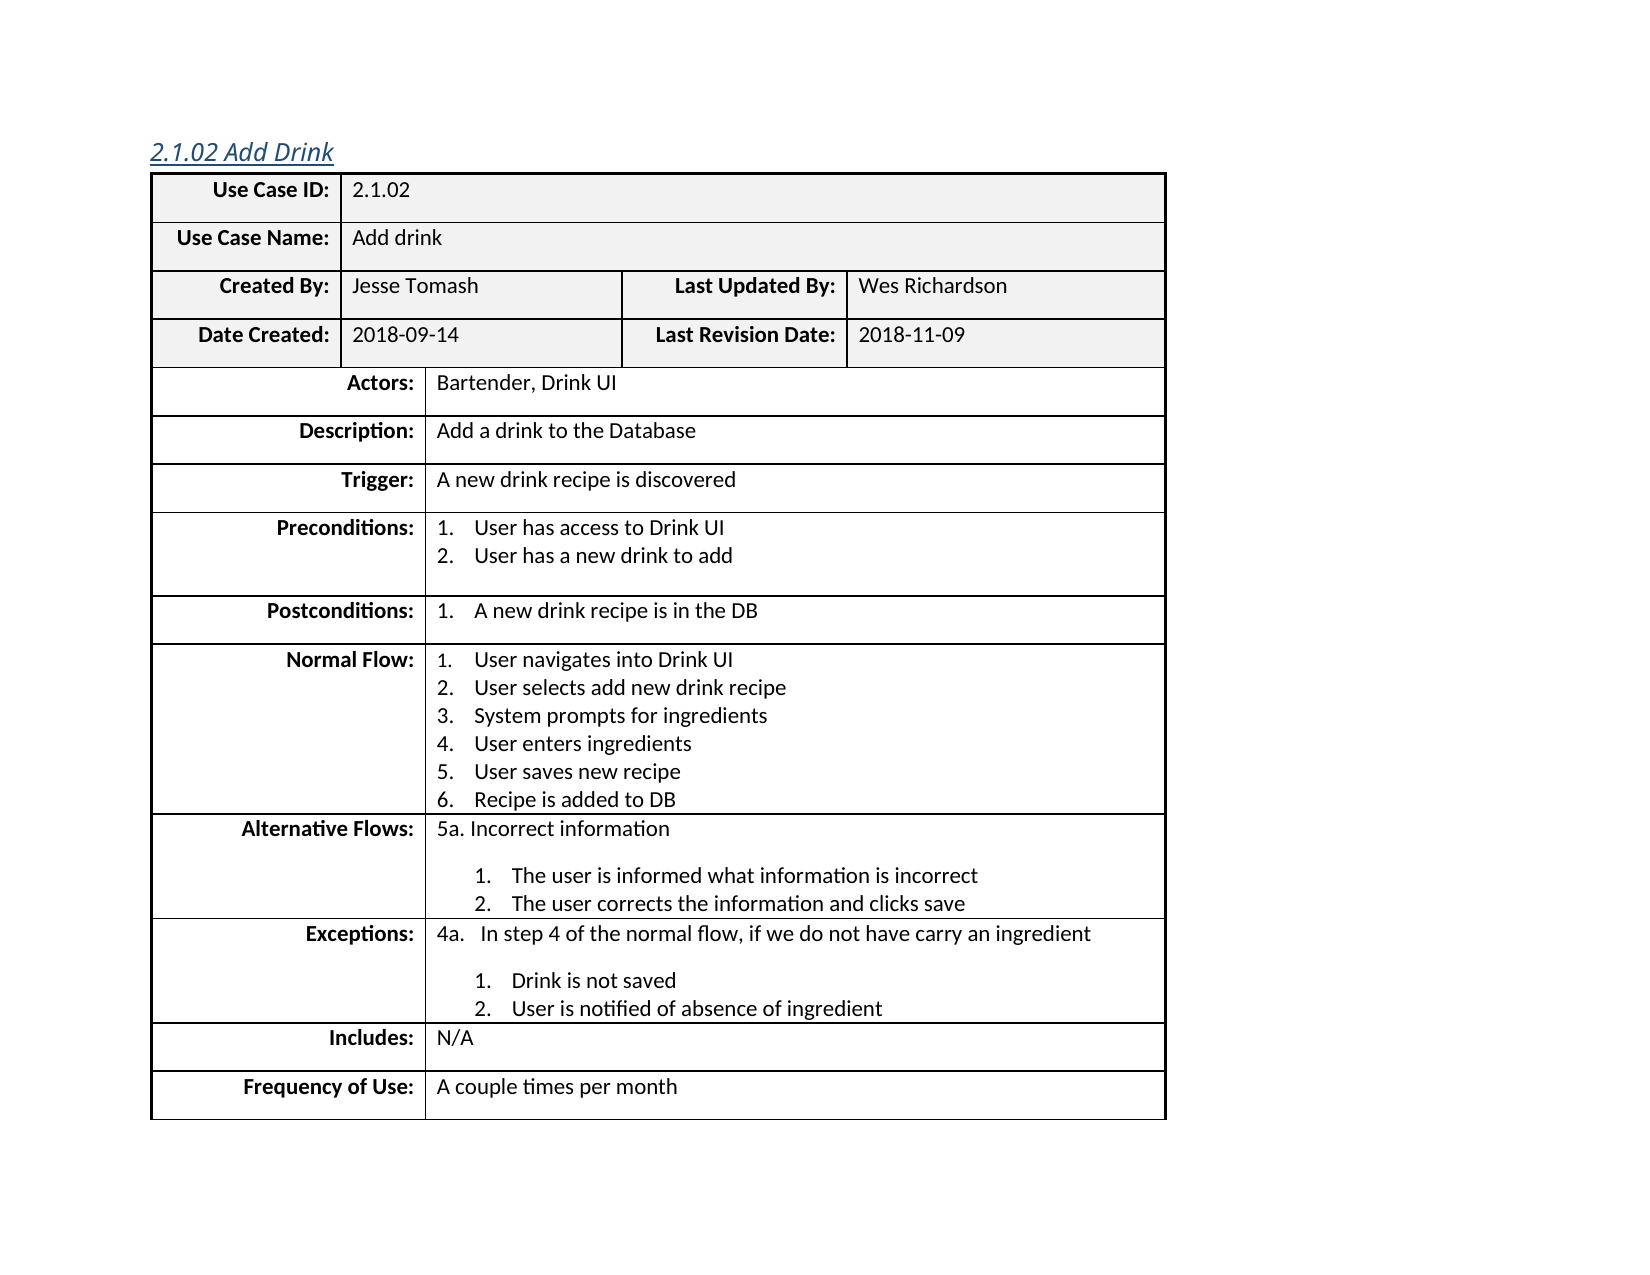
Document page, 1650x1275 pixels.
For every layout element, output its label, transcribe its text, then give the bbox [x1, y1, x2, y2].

table_cell Preconditions: [153, 513, 425, 595]
table_cell Add drink [342, 223, 1164, 270]
table_cell A new drink recipe is in the DB [426, 597, 1164, 643]
table_cell Last Updated By: [623, 272, 846, 318]
table_cell Actors: [153, 368, 425, 415]
table_cell Bartender, Drink UI [426, 368, 1164, 415]
table_header 2.1.02 [342, 175, 1164, 222]
table_cell 5a. Incorrect information The user is informed what information is incorrect The user corrects the information and clicks save [426, 815, 1164, 917]
table_cell Jesse Tomash [342, 272, 621, 318]
subtitle 2.1.02 Add Drink [150, 135, 1500, 169]
table_cell A couple times per month [426, 1072, 1164, 1119]
table_cell Date Created: [153, 320, 340, 367]
table_cell 2018-09-14 [342, 320, 621, 367]
table_cell Normal Flow: [153, 645, 425, 813]
table_cell Description: [153, 417, 425, 463]
table_cell Use Case Name: [153, 223, 340, 270]
table_cell Includes: [153, 1024, 425, 1070]
table_cell Add a drink to the Database [426, 417, 1164, 463]
table_cell Trigger: [153, 465, 425, 512]
table_header Use Case ID: [153, 175, 340, 222]
table_cell Postconditions: [153, 597, 425, 643]
table_cell A new drink recipe is discovered [426, 465, 1164, 512]
table_cell Frequency of Use: [153, 1072, 425, 1119]
table_cell Exceptions: [153, 919, 425, 1022]
table_cell Created By: [153, 272, 340, 318]
table_cell User navigates into Drink UI User selects add new drink recipe System prompts for ingredients User enters ingredients User saves new recipe Recipe is added to DB [426, 645, 1164, 813]
table_cell Alternative Flows: [153, 815, 425, 917]
table_cell User has access to Drink UI User has a new drink to add [426, 513, 1164, 595]
table_cell Last Revision Date: [623, 320, 846, 367]
table_cell 4a. In step 4 of the normal flow, if we do not have carry an ingredient Drink is not saved User is notified of absence of ingredient [426, 919, 1164, 1022]
table_cell 2018-11-09 [848, 320, 1164, 367]
table_cell N/A [426, 1024, 1164, 1070]
table_cell Wes Richardson [848, 272, 1164, 318]
